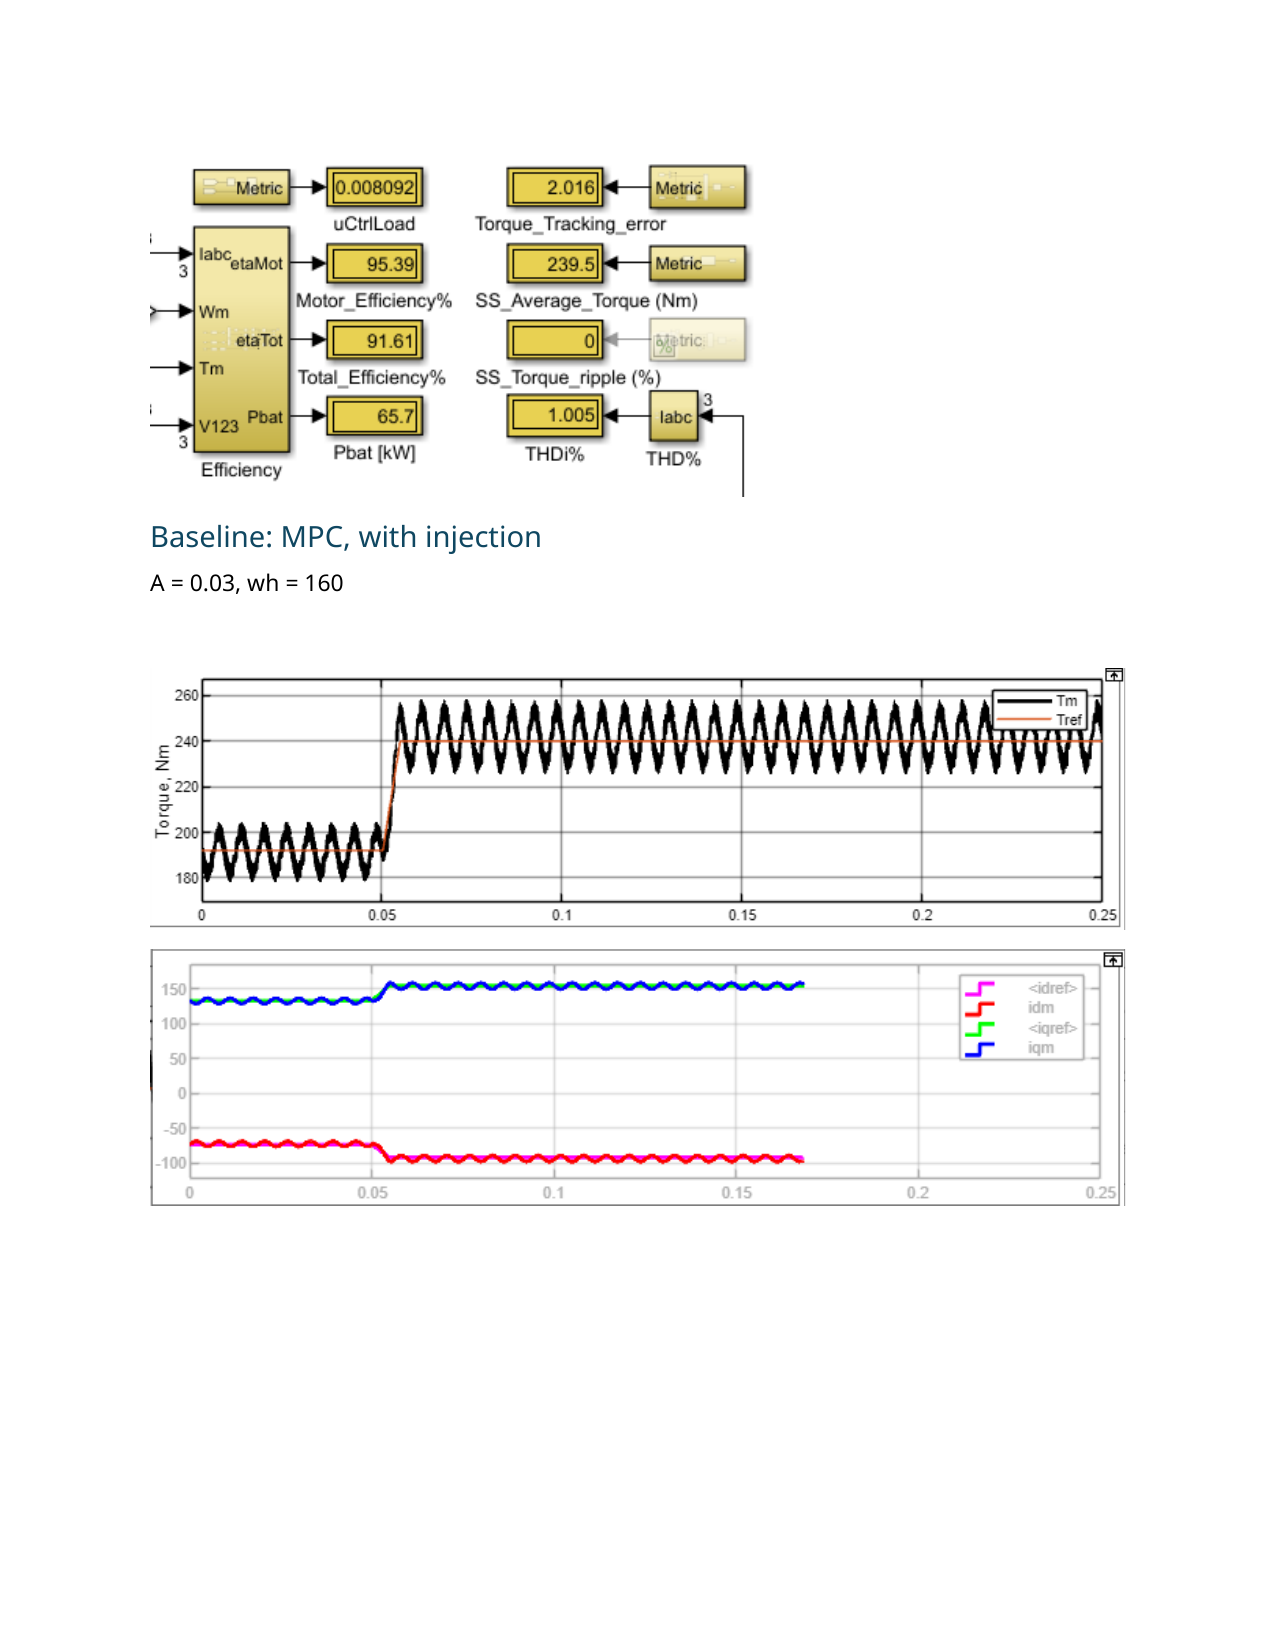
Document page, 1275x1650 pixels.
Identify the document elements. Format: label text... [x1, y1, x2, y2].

picture [150, 668, 1125, 930]
picture [150, 150, 813, 497]
picture [150, 949, 1125, 1206]
text A = 0.03, wh = 160 [150, 567, 1125, 598]
subtitle Baseline: MPC, with injection [150, 516, 1125, 556]
